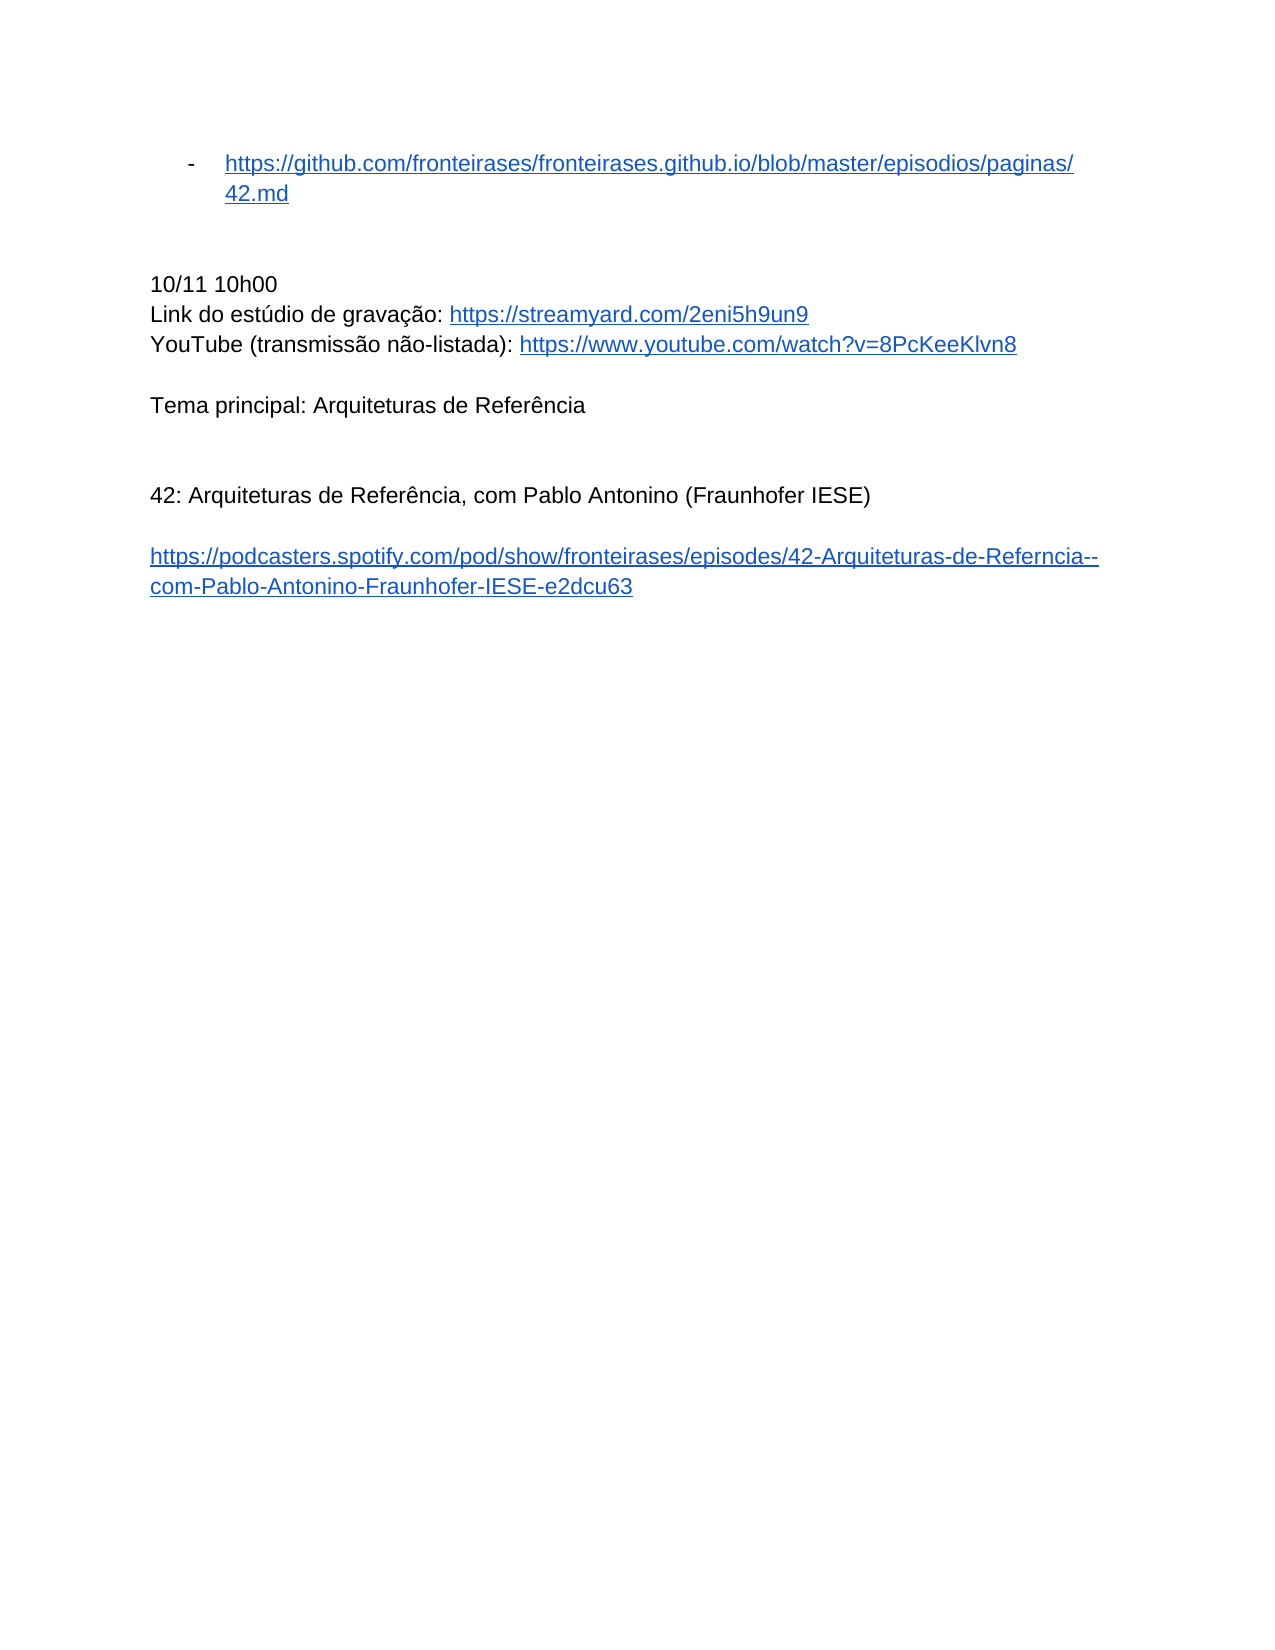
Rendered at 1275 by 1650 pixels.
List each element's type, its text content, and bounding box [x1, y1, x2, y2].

text 10/11 10h00 [150, 271, 1125, 297]
list https://github.com/fronteirases/fronteirases.github.io/blob/master/episodios/paginas/42.md [187, 150, 1125, 207]
text YouTube (transmissão não-listada): https://www.youtube.com/watch?v=8PcKeeKlvn8 [150, 331, 1125, 358]
text https://podcasters.spotify.com/pod/show/fronteirases/episodes/42-Arquiteturas-de-Referncia--com-Pablo-Antonino-Fraunhofer-IESE-e2dcu63 [150, 543, 1125, 599]
text 42: Arquiteturas de Referência, com Pablo Antonino (Fraunhofer IESE) [150, 482, 1125, 509]
text Link do estúdio de gravação: https://streamyard.com/2eni5h9un9 [150, 301, 1125, 327]
text Tema principal: Arquiteturas de Referência [150, 392, 1125, 418]
